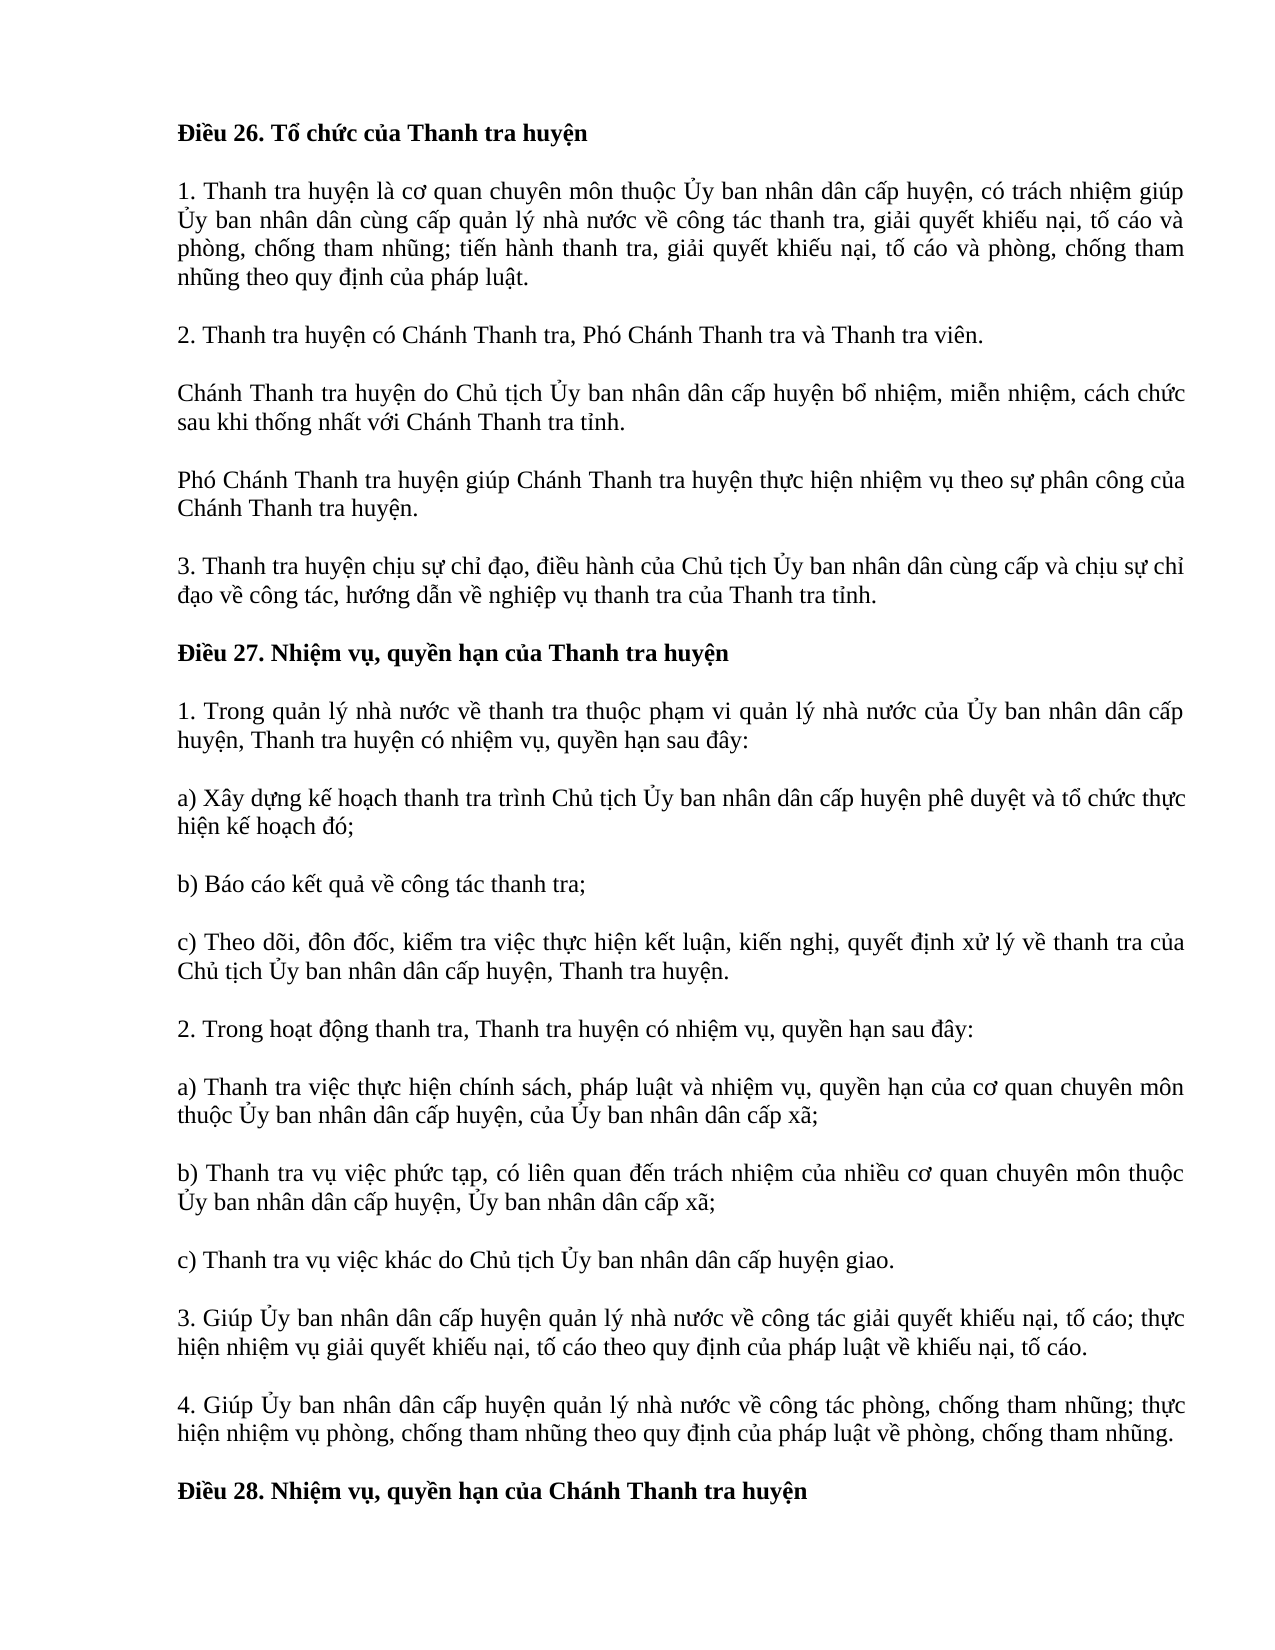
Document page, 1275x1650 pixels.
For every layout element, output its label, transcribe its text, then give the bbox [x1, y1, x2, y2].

text a) Xây dựng kế hoạch thanh tra trình Chủ tịch Ủy ban nhân dân cấp huyện phê duyệt và tổ chức thực hiện kế hoạch đó; [177, 783, 1186, 840]
text 1. Trong quản lý nhà nước về thanh tra thuộc phạm vi quản lý nhà nước của Ủy ban nhân dân cấp huyện, Thanh tra huyện có nhiệm vụ, quyền hạn sau đây: [177, 696, 1186, 753]
text 3. Thanh tra huyện chịu sự chỉ đạo, điều hành của Chủ tịch Ủy ban nhân dân cùng cấp và chịu sự chỉ đạo về công tác, hướng dẫn về nghiệp vụ thanh tra của Thanh tra tỉnh. [177, 551, 1186, 609]
text 3. Giúp Ủy ban nhân dân cấp huyện quản lý nhà nước về công tác giải quyết khiếu nại, tố cáo; thực hiện nhiệm vụ giải quyết khiếu nại, tố cáo theo quy định của pháp luật về khiếu nại, tố cáo. [177, 1303, 1186, 1361]
text Điều 26. Tổ chức của Thanh tra huyện [177, 118, 1186, 147]
text c) Thanh tra vụ việc khác do Chủ tịch Ủy ban nhân dân cấp huyện giao. [177, 1245, 1186, 1274]
text Phó Chánh Thanh tra huyện giúp Chánh Thanh tra huyện thực hiện nhiệm vụ theo sự phân công của Chánh Thanh tra huyện. [177, 465, 1186, 522]
text Chánh Thanh tra huyện do Chủ tịch Ủy ban nhân dân cấp huyện bổ nhiệm, miễn nhiệm, cách chức sau khi thống nhất với Chánh Thanh tra tỉnh. [177, 378, 1186, 436]
text 4. Giúp Ủy ban nhân dân cấp huyện quản lý nhà nước về công tác phòng, chống tham nhũng; thực hiện nhiệm vụ phòng, chống tham nhũng theo quy định của pháp luật về phòng, chống tham nhũng. [177, 1390, 1186, 1447]
text 1. Thanh tra huyện là cơ quan chuyên môn thuộc Ủy ban nhân dân cấp huyện, có trách nhiệm giúp Ủy ban nhân dân cùng cấp quản lý nhà nước về công tác thanh tra, giải quyết khiếu nại, tố cáo và phòng, chống tham nhũng; tiến hành thanh tra, giải quyết khiếu nại, tố cáo và phòng, chống tham nhũng theo quy định của pháp luật. [177, 176, 1186, 291]
text 2. Thanh tra huyện có Chánh Thanh tra, Phó Chánh Thanh tra và Thanh tra viên. [177, 320, 1186, 349]
text a) Thanh tra việc thực hiện chính sách, pháp luật và nhiệm vụ, quyền hạn của cơ quan chuyên môn thuộc Ủy ban nhân dân cấp huyện, của Ủy ban nhân dân cấp xã; [177, 1072, 1186, 1129]
text c) Theo dõi, đôn đốc, kiểm tra việc thực hiện kết luận, kiến nghị, quyết định xử lý về thanh tra của Chủ tịch Ủy ban nhân dân cấp huyện, Thanh tra huyện. [177, 927, 1186, 985]
text b) Báo cáo kết quả về công tác thanh tra; [177, 869, 1186, 898]
text b) Thanh tra vụ việc phức tạp, có liên quan đến trách nhiệm của nhiều cơ quan chuyên môn thuộc Ủy ban nhân dân cấp huyện, Ủy ban nhân dân cấp xã; [177, 1158, 1186, 1216]
text Điều 28. Nhiệm vụ, quyền hạn của Chánh Thanh tra huyện [177, 1476, 1186, 1505]
text Điều 27. Nhiệm vụ, quyền hạn của Thanh tra huyện [177, 638, 1186, 667]
text 2. Trong hoạt động thanh tra, Thanh tra huyện có nhiệm vụ, quyền hạn sau đây: [177, 1014, 1186, 1043]
